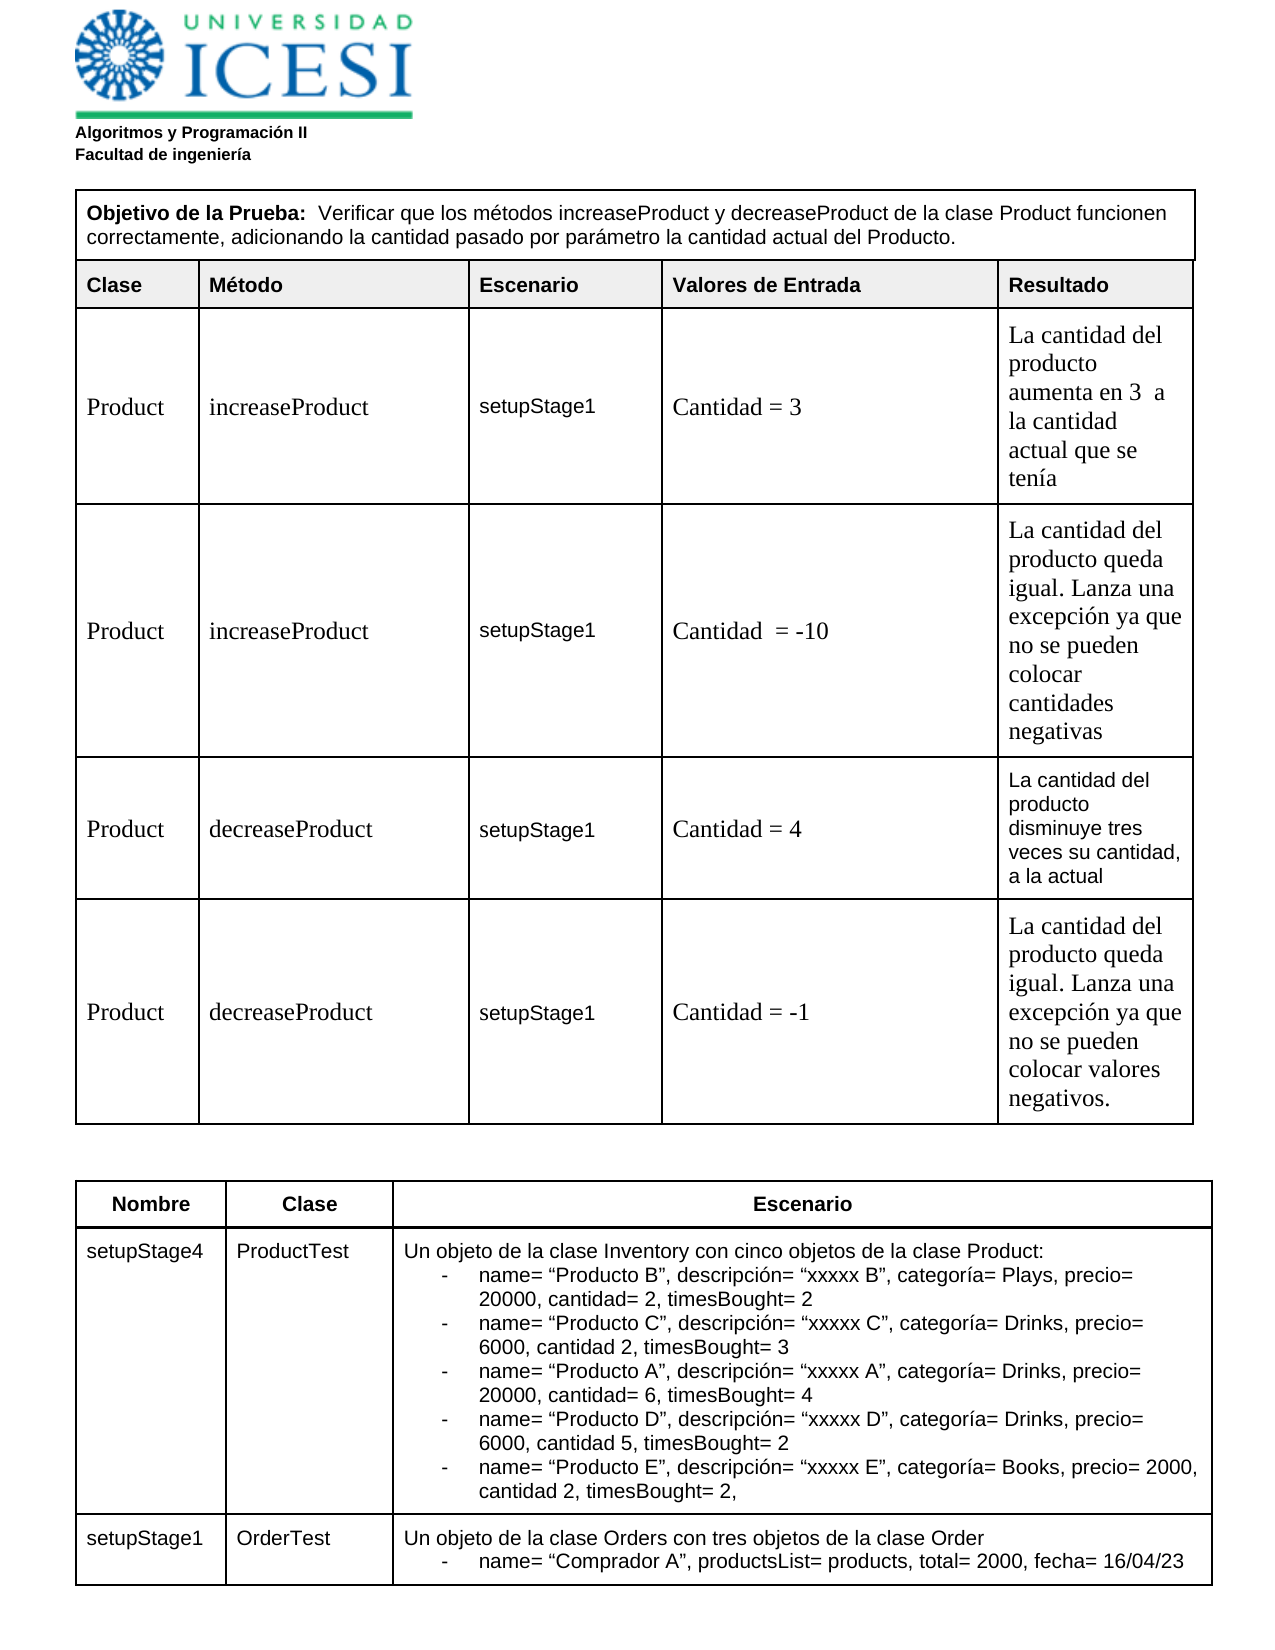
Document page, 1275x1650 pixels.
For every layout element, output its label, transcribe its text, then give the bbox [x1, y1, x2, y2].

picture [75, 0, 413, 119]
table_cell increaseProduct [200, 309, 468, 503]
table_cell La cantidad del producto queda igual. Lanza una excepción ya que no se pueden colocar cantidades negativas [999, 505, 1192, 756]
table_cell setupStage1 [470, 309, 661, 503]
table_cell OrderTest [227, 1515, 392, 1584]
table_cell Product [77, 900, 198, 1122]
table_cell setupStage4 [77, 1229, 225, 1513]
table_header Escenario [394, 1182, 1211, 1226]
table_cell Product [77, 758, 198, 898]
table_cell Método [200, 261, 468, 307]
table_cell La cantidad del producto queda igual. Lanza una excepción ya que no se pueden colocar valores negativos. [999, 900, 1192, 1122]
table_cell Cantidad = 4 [663, 758, 997, 898]
table_cell Escenario [470, 261, 661, 307]
table_cell Product [77, 505, 198, 756]
table_cell setupStage1 [470, 505, 661, 756]
table_cell Cantidad = -1 [663, 900, 997, 1122]
table_cell Cantidad = -10 [663, 505, 997, 756]
table_cell setupStage1 [77, 1515, 225, 1584]
table_header Nombre [77, 1182, 225, 1226]
table_header Clase [227, 1182, 392, 1226]
table_cell setupStage1 [470, 900, 661, 1122]
table_cell Product [77, 309, 198, 503]
table_cell La cantidad del producto aumenta en 3 a la cantidad actual que se tenía [999, 309, 1192, 503]
table_cell decreaseProduct [200, 758, 468, 898]
table_cell Resultado [999, 261, 1192, 307]
table_cell Un objeto de la clase Inventory con cinco objetos de la clase Product: name= “Producto B”, descripción= “xxxxx B”, categoría= Plays, precio= 20000, cantidad= 2, timesBought= 2 name= “Producto C”, descripción= “xxxxx C”, categoría= Drinks, precio= 6000, cantidad 2, timesBought= 3 name= “Producto A”, descripción= “xxxxx A”, categoría= Drinks, precio= 20000, cantidad= 6, timesBought= 4 name= “Producto D”, descripción= “xxxxx D”, categoría= Drinks, precio= 6000, cantidad 5, timesBought= 2 name= “Producto E”, descripción= “xxxxx E”, categoría= Books, precio= 2000, cantidad 2, timesBought= 2, [394, 1229, 1211, 1513]
table_cell ProductTest [227, 1229, 392, 1513]
table_cell Cantidad = 3 [663, 309, 997, 503]
table_cell Valores de Entrada [663, 261, 997, 307]
table_cell increaseProduct [200, 505, 468, 756]
table_cell La cantidad del producto disminuye tres veces su cantidad, a la actual [999, 758, 1192, 898]
table_cell setupStage1 [470, 758, 661, 898]
table_cell decreaseProduct [200, 900, 468, 1122]
table_cell Clase [77, 261, 198, 307]
